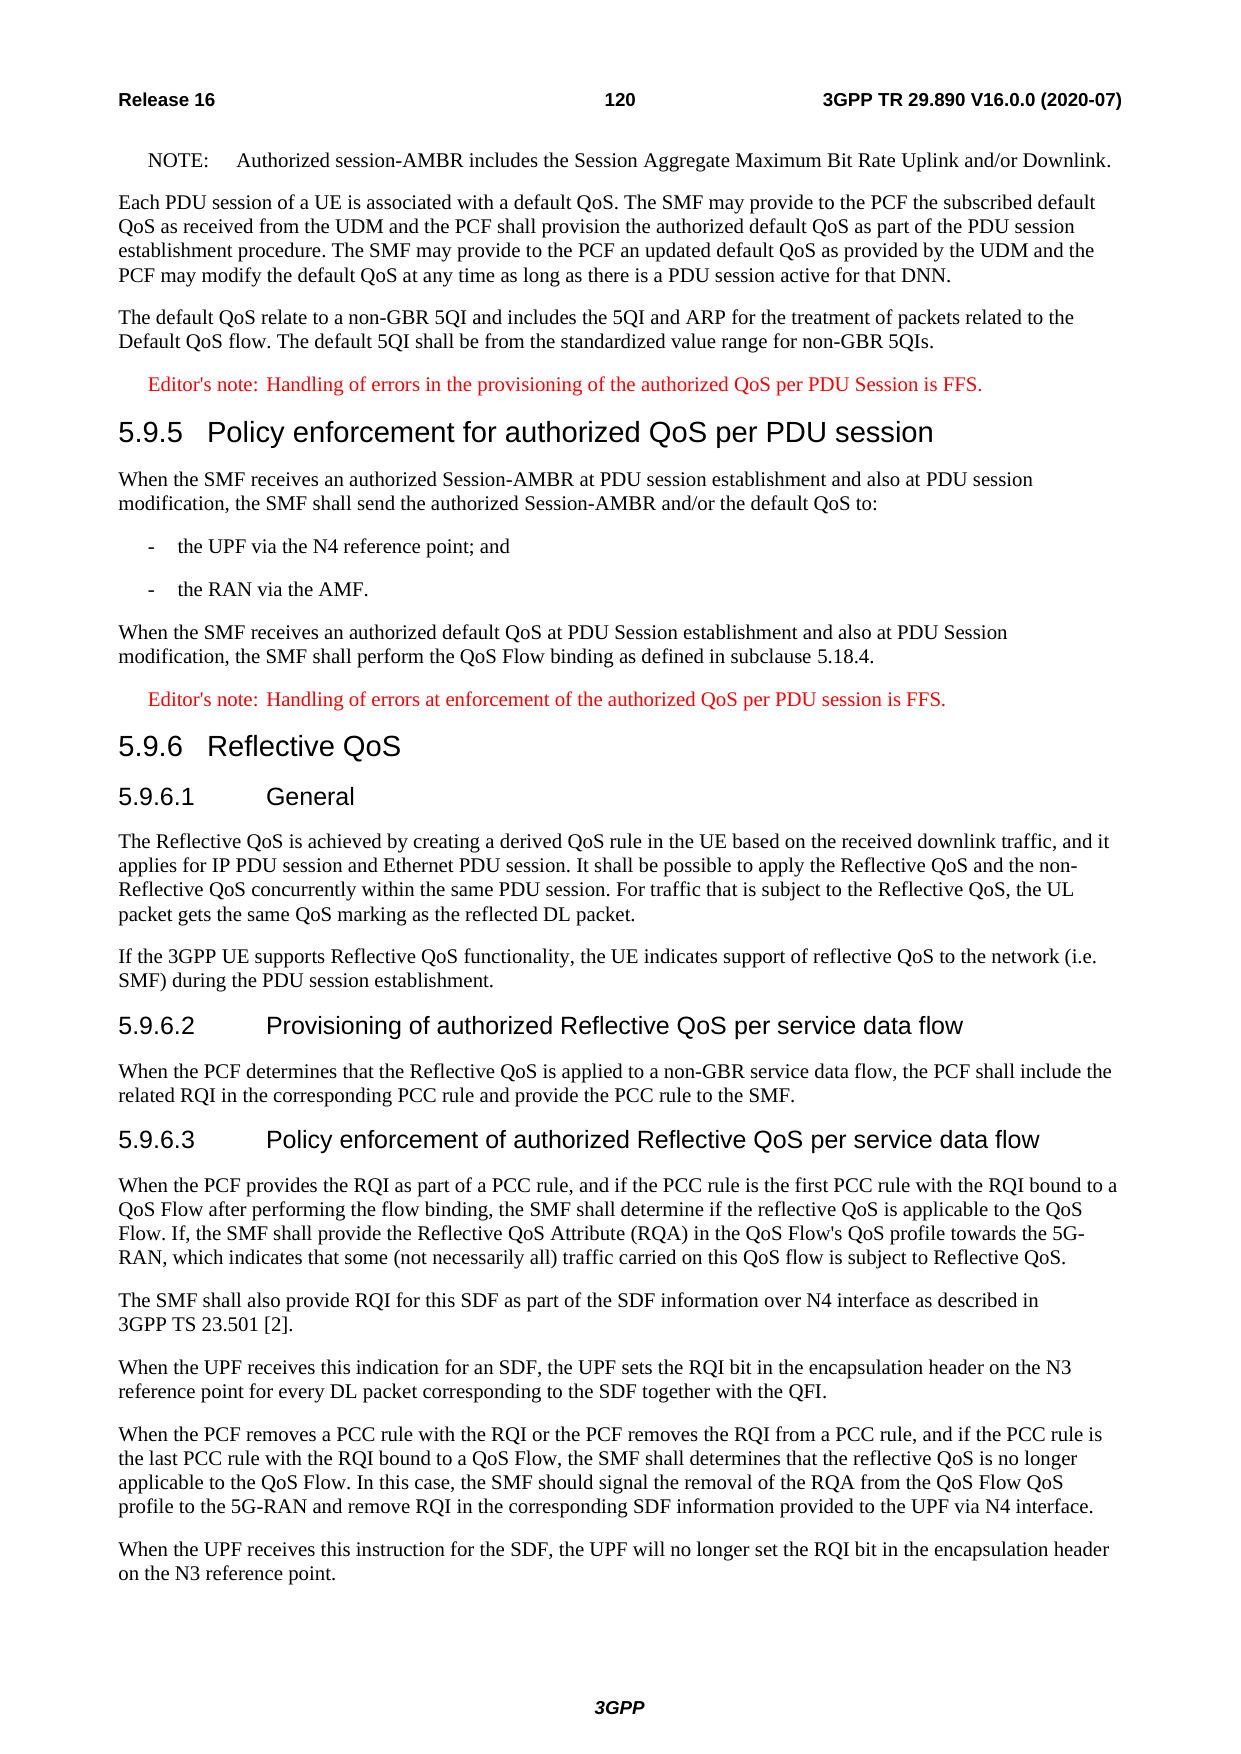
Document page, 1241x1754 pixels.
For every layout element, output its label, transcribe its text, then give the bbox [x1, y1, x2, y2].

text When the SMF receives an authorized Session-AMBR at PDU session establishment and also at PDU session modification, the SMF shall send the authorized Session-AMBR and/or the default QoS to: [118, 467, 1122, 515]
subtitle 5.9.6.1 General [118, 782, 1122, 811]
text The SMF shall also provide RQI for this SDF as part of the SDF information over N4 interface as described in 3GPP TS 23.501 [2]. [118, 1288, 1122, 1336]
subtitle 5.9.5 Policy enforcement for authorized QoS per PDU session [118, 415, 1122, 448]
text Each PDU session of a UE is associated with a default QoS. The SMF may provide to the PCF the subscribed default QoS as received from the UDM and the PCF shall provision the authorized default QoS as part of the PDU session establishment procedure. The SMF may provide to the PCF an updated default QoS as provided by the UDM and the PCF may modify the default QoS at any time as long as there is a PDU session active for that DNN. [118, 190, 1122, 287]
text When the PCF removes a PCC rule with the RQI or the PCF removes the RQI from a PCC rule, and if the PCC rule is the last PCC rule with the RQI bound to a QoS Flow, the SMF shall determines that the reflective QoS is no longer applicable to the QoS Flow. In this case, the SMF should signal the removal of the RQA from the QoS Flow QoS profile to the 5G-RAN and remove RQI in the corresponding SDF information provided to the UPF via N4 interface. [118, 1422, 1122, 1518]
text When the SMF receives an authorized default QoS at PDU Session establishment and also at PDU Session modification, the SMF shall perform the QoS Flow binding as defined in subclause 5.18.4. [118, 620, 1122, 668]
text When the UPF receives this indication for an SDF, the UPF sets the RQI bit in the encapsulation header on the N3 reference point for every DL packet corresponding to the SDF together with the QFI. [118, 1355, 1122, 1403]
subtitle 5.9.6.3 Policy enforcement of authorized Reflective QoS per service data flow [118, 1126, 1122, 1154]
subtitle 5.9.6 Reflective QoS [118, 729, 1122, 763]
text When the PCF provides the RQI as part of a PCC rule, and if the PCC rule is the first PCC rule with the RQI bound to a QoS Flow after performing the flow binding, the SMF shall determine if the reflective QoS is applicable to the QoS Flow. If, the SMF shall provide the Reflective QoS Attribute (RQA) in the QoS Flow's QoS profile towards the 5G-RAN, which indicates that some (not necessarily all) traffic carried on this QoS flow is subject to Reflective QoS. [118, 1173, 1122, 1269]
subtitle 5.9.6.2 Provisioning of authorized Reflective QoS per service data flow [118, 1011, 1122, 1040]
text - the RAN via the AMF. [148, 577, 1122, 601]
text If the 3GPP UE supports Reflective QoS functionality, the UE indicates support of reflective QoS to the network (i.e. SMF) during the PDU session establishment. [118, 944, 1122, 992]
text NOTE: Authorized session-AMBR includes the Session Aggregate Maximum Bit Rate Uplink and/or Downlink. [148, 147, 1122, 172]
text - the UPF via the N4 reference point; and [148, 534, 1122, 558]
text When the PCF determines that the Reflective QoS is applied to a non-GBR service data flow, the PCF shall include the related RQI in the corresponding PCC rule and provide the PCC rule to the SMF. [118, 1059, 1122, 1107]
text Editor's note: Handling of errors at enforcement of the authorized QoS per PDU session is FFS. [148, 687, 1122, 711]
text When the UPF receives this instruction for the SDF, the UPF will no longer set the RQI bit in the encapsulation header on the N3 reference point. [118, 1537, 1122, 1585]
text The default QoS relate to a non-GBR 5QI and includes the 5QI and ARP for the treatment of packets related to the Default QoS flow. The default 5QI shall be from the standardized value range for non-GBR 5QIs. [118, 305, 1122, 353]
text The Reflective QoS is achieved by creating a derived QoS rule in the UE based on the received downlink traffic, and it applies for IP PDU session and Ethernet PDU session. It shall be possible to apply the Reflective QoS and the non-Reflective QoS concurrently within the same PDU session. For traffic that is subject to the Reflective QoS, the UL packet gets the same QoS marking as the reflected DL packet. [118, 829, 1122, 926]
text Editor's note: Handling of errors in the provisioning of the authorized QoS per PDU Session is FFS. [148, 372, 1122, 396]
